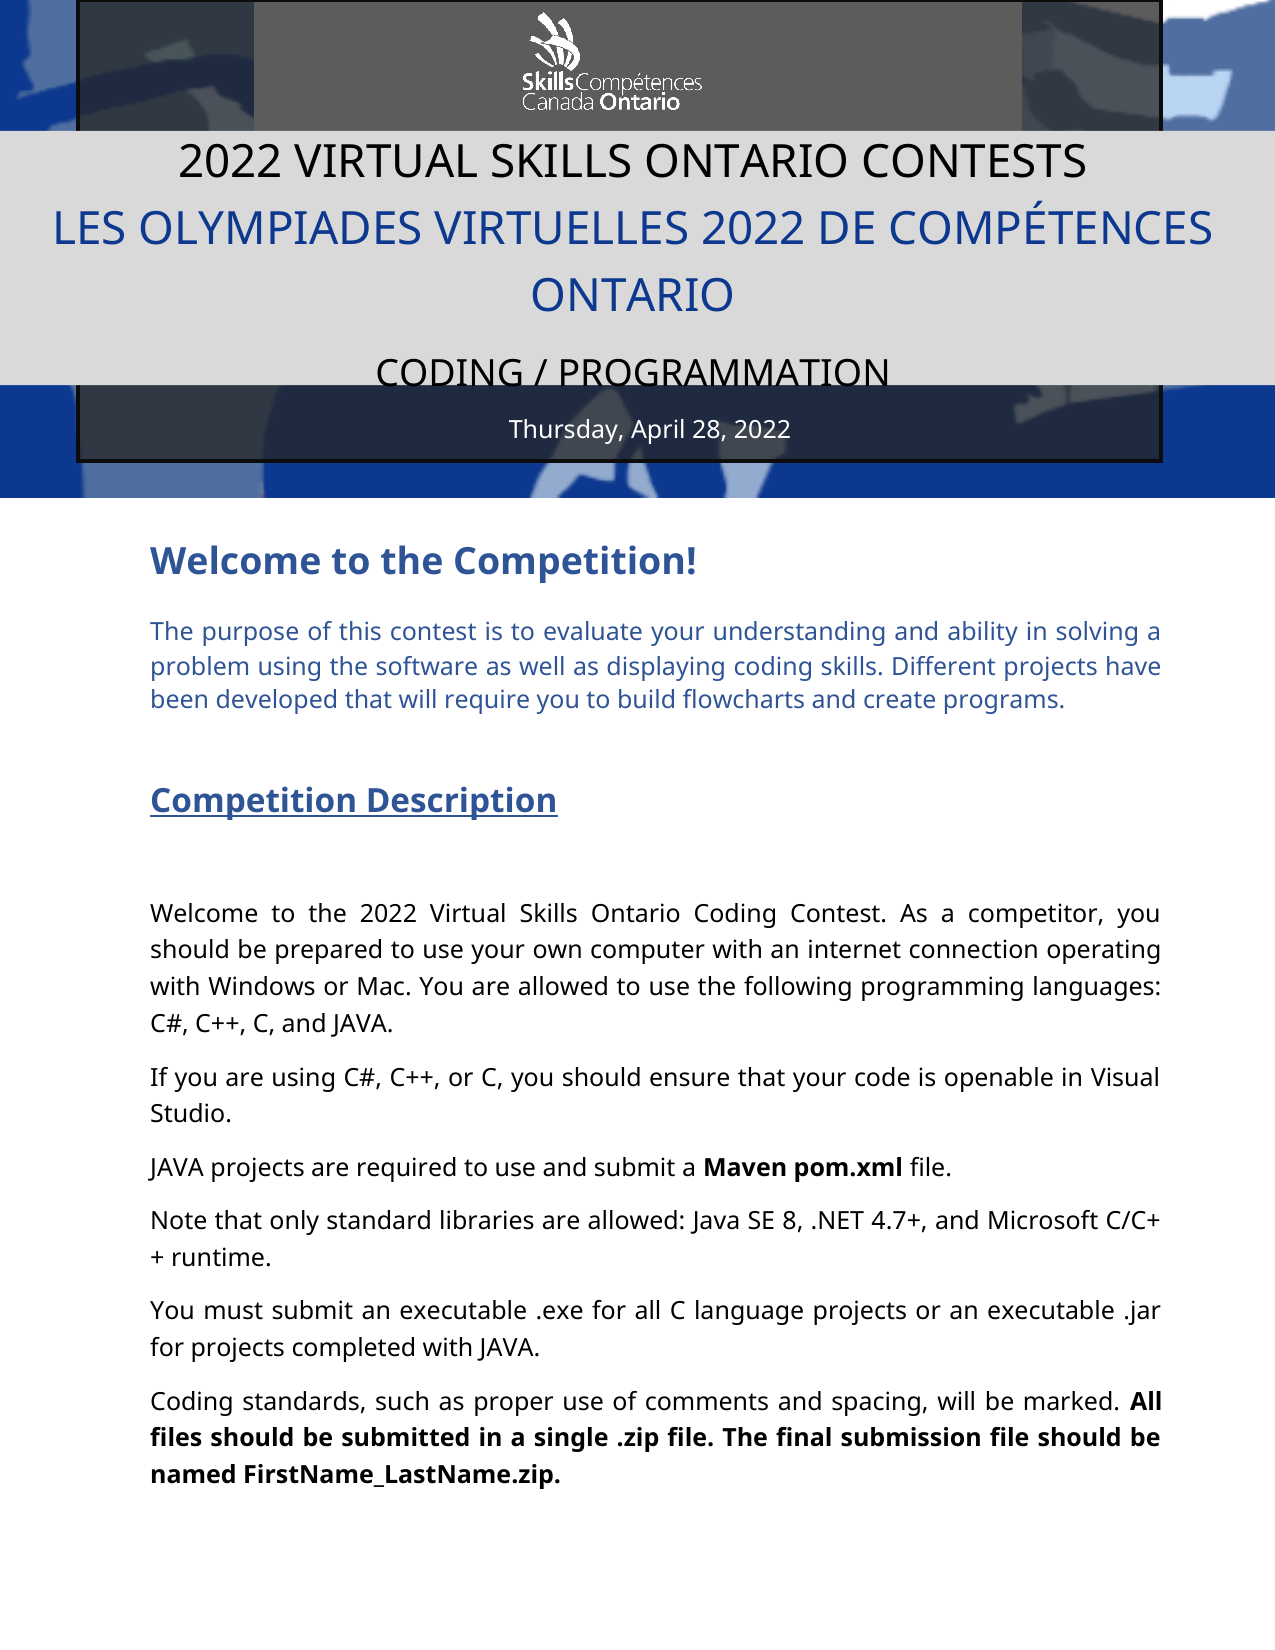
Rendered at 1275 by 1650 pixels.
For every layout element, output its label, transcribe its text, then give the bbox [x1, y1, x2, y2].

text JAVA projects are required to use and submit a Maven pom.xml file. [150, 1149, 1162, 1183]
picture [520, 11, 703, 112]
text You must submit an executable .exe for all C language projects or an executable .jar for projects completed with JAVA. [150, 1293, 1162, 1364]
text Welcome to the 2022 Virtual Skills Ontario Coding Contest. As a competitor, you should be prepared to use your own computer with an internet connection operating with Windows or Mac. You are allowed to use the following programming languages: C#, C++, C, and JAVA. [150, 895, 1162, 1040]
text Coding standards, such as proper use of comments and spacing, will be marked. All files should be submitted in a single .zip file. The final submission file should be named FirstName_LastName.zip. [150, 1383, 1162, 1491]
text Note that only standard libraries are allowed: Java SE 8, .NET 4.7+, and Microsoft C/C++ runtime. [150, 1203, 1162, 1274]
picture [1163, 0, 1275, 130]
subtitle Welcome to the Competition! [150, 534, 1162, 585]
text Competition Description [150, 776, 1162, 822]
text If you are using C#, C++, or C, you should ensure that your code is openable in Visual Studio. [150, 1059, 1162, 1130]
picture [0, 386, 1275, 498]
subtitle The purpose of this contest is to evaluate your understanding and ability in solving a problem using the software as well as displaying coding skills. Different projects have been developed that will require you to build flowcharts and create programs. [150, 614, 1162, 716]
picture [0, 0, 76, 130]
